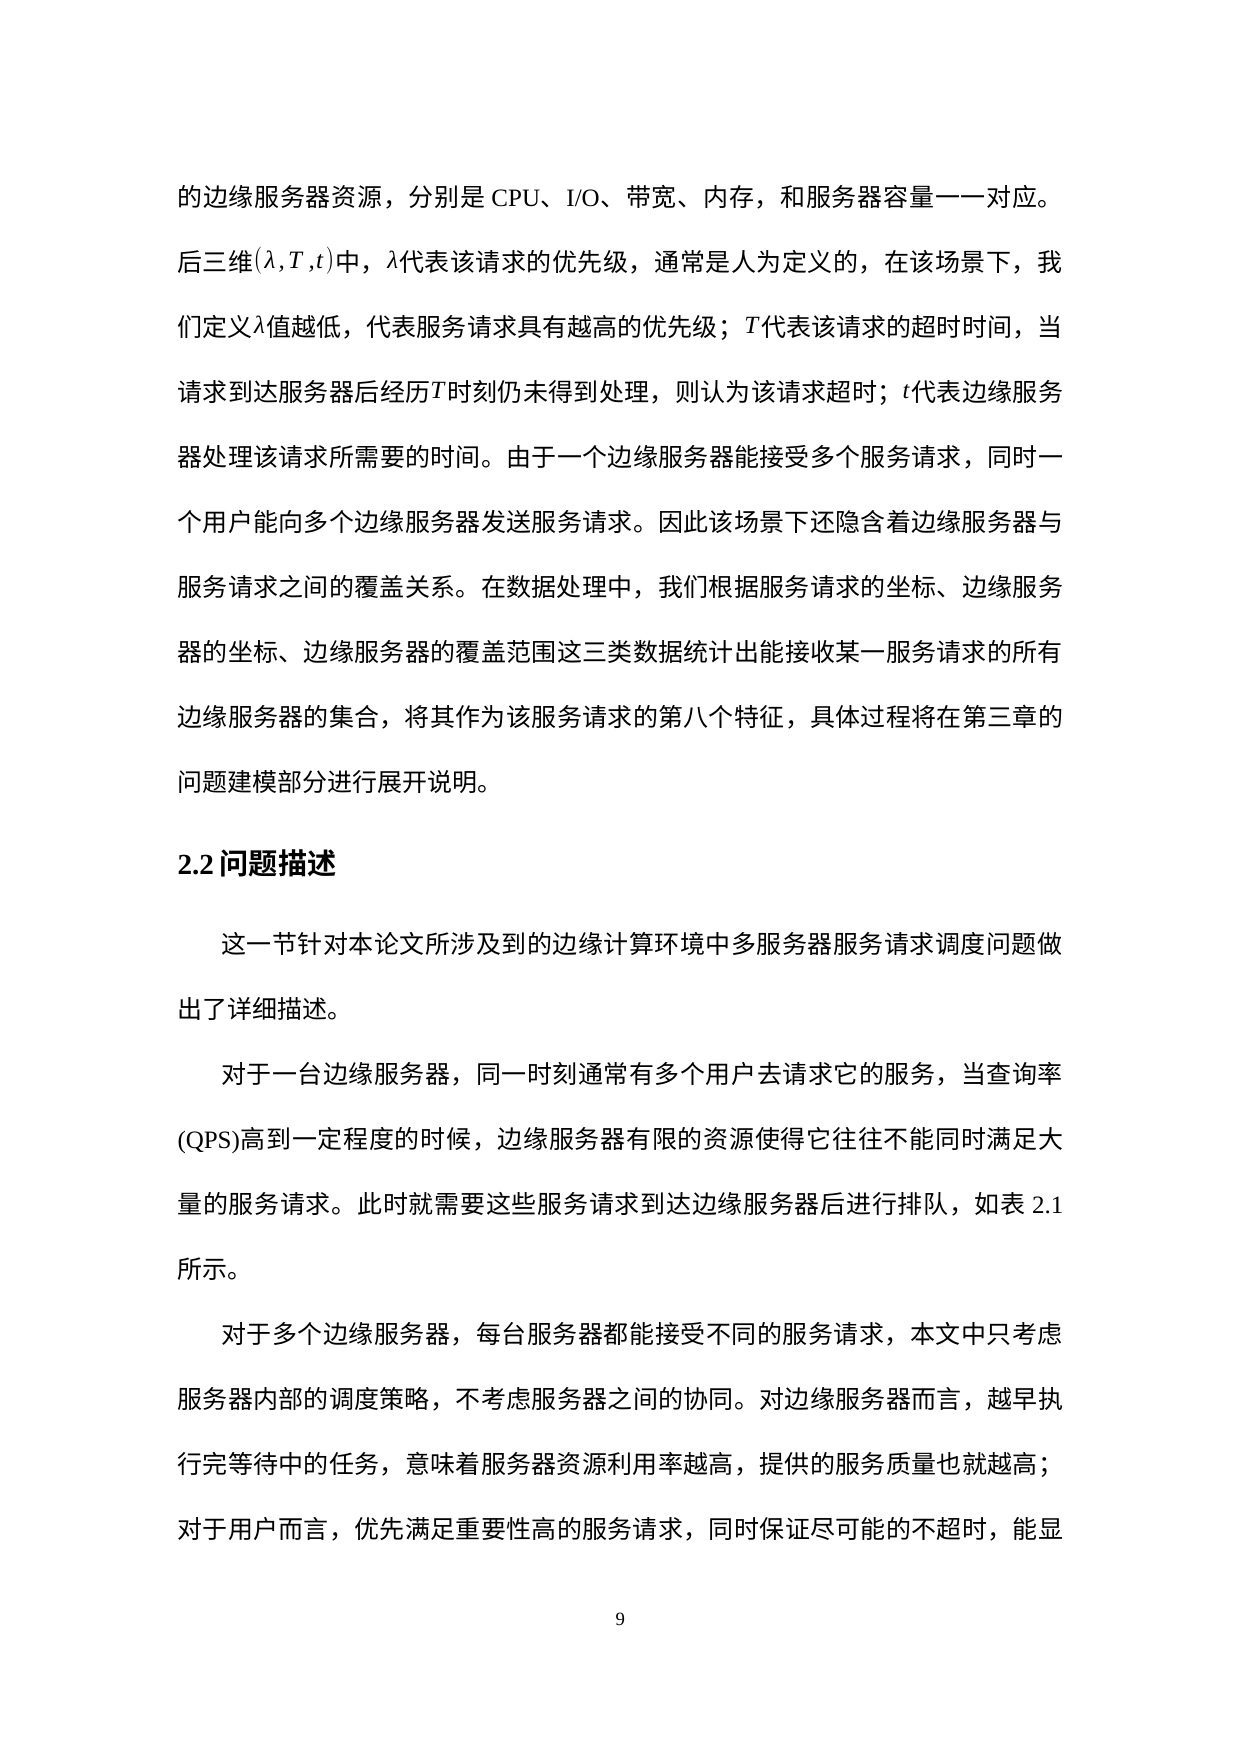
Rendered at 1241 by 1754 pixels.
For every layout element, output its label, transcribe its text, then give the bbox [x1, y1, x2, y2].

text 对于一台边缘服务器，同一时刻通常有多个用户去请求它的服务，当查询率(QPS)高到一定程度的时候，边缘服务器有限的资源使得它往往不能同时满足大量的服务请求。此时就需要这些服务请求到达边缘服务器后进行排队，如表2.1所示。 [177, 1040, 1063, 1300]
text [177, 1300, 1063, 1560]
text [177, 163, 1063, 813]
text 2.2问题描述 [177, 829, 1063, 894]
text 这一节针对本论文所涉及到的边缘计算环境中多服务器服务请求调度问题做出了详细描述。 [177, 910, 1063, 1040]
